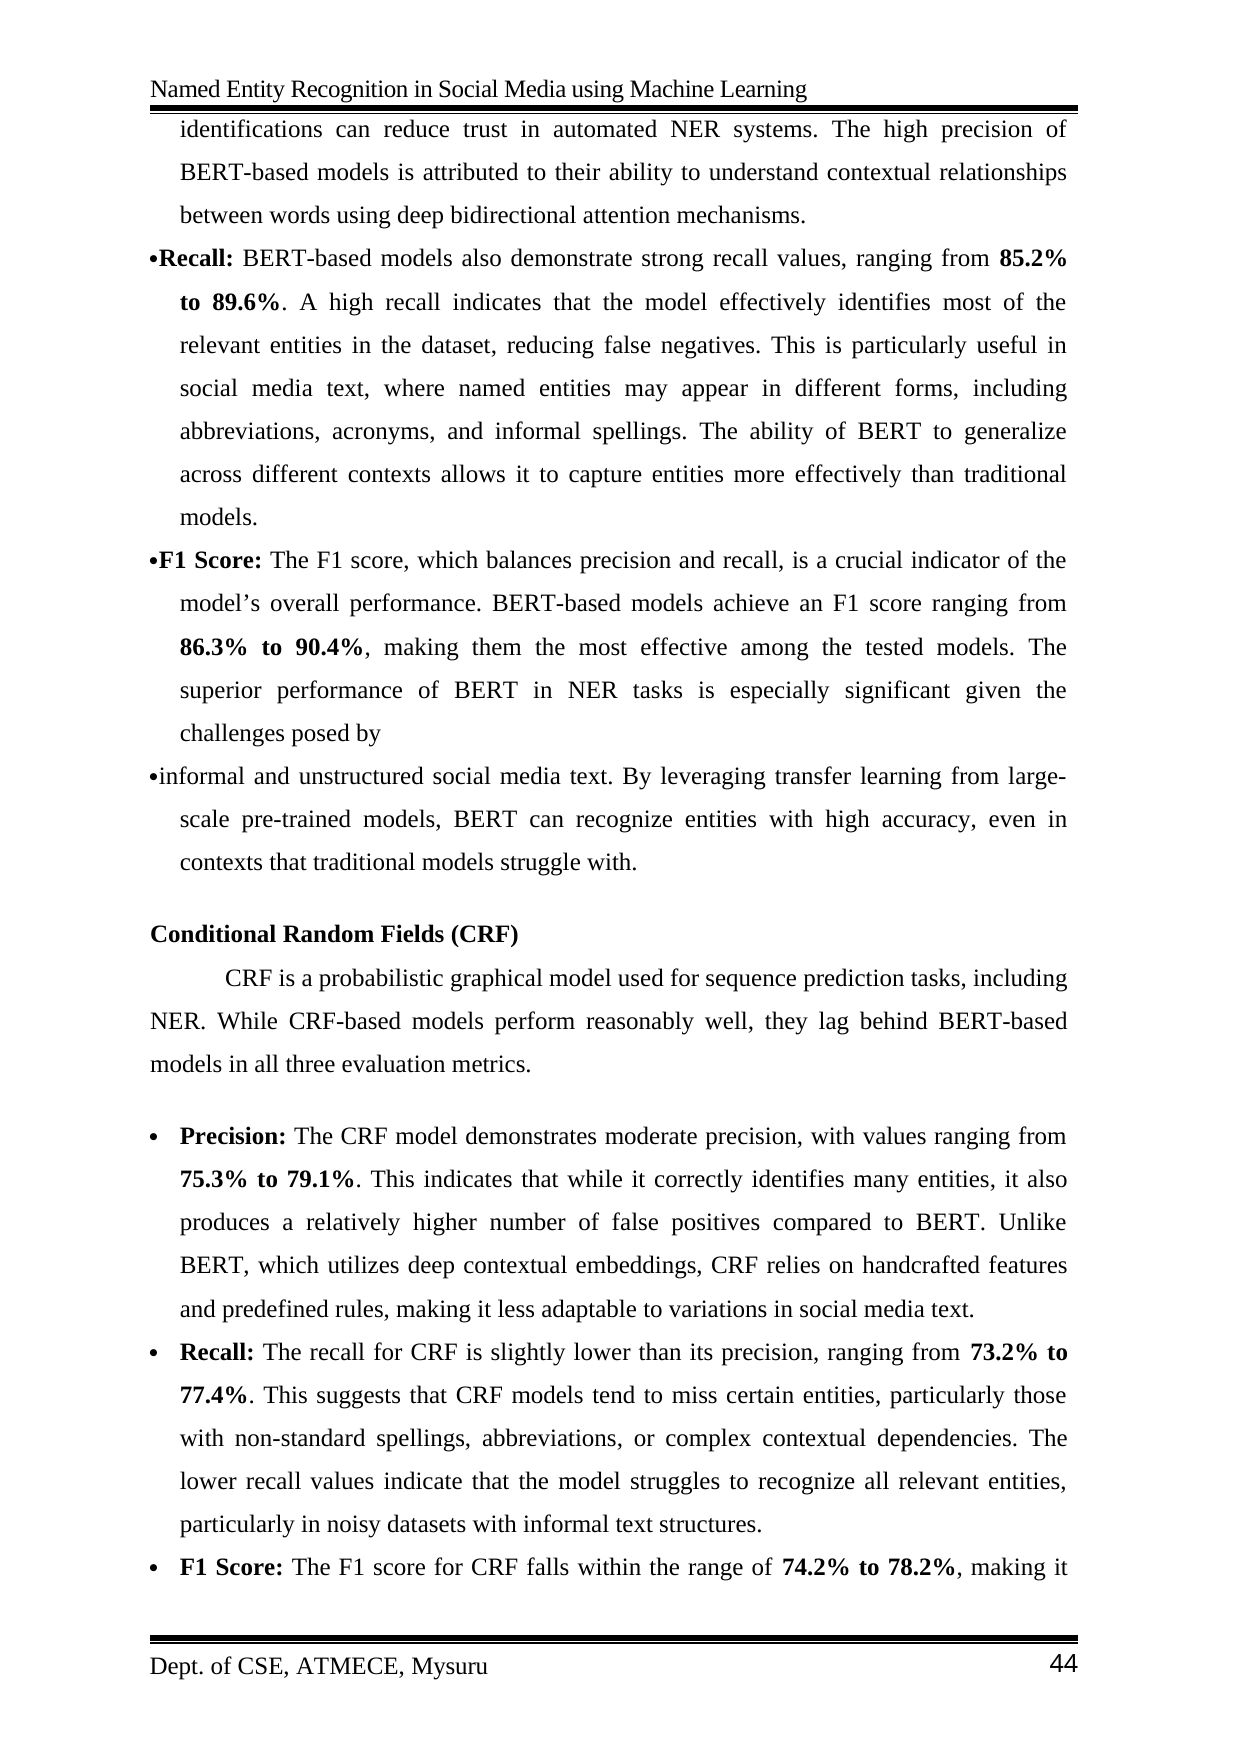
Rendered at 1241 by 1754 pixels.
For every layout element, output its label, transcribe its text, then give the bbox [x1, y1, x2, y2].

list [150, 114, 1068, 229]
text Conditional Random Fields (CRF) [150, 919, 1068, 948]
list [150, 1552, 1068, 1581]
list F1 Score: The F1 score, which balances precision and recall, is a crucial indicator of the model’s overall performance. BERT-based models achieve an F1 score ranging from 86.3% to 90.4%, making them the most effective among the tested models. The superior performance of BERT in NER tasks is especially significant given the challenges posed by [150, 545, 1068, 747]
list Precision: The CRF model demonstrates moderate precision, with values ranging from 75.3% to 79.1%. This indicates that while it correctly identifies many entities, it also produces a relatively higher number of false positives compared to BERT. Unlike BERT, which utilizes deep contextual embeddings, CRF relies on handcrafted features and predefined rules, making it less adaptable to variations in social media text. [150, 1121, 1068, 1322]
list Recall: The recall for CRF is slightly lower than its precision, ranging from 73.2% to 77.4%. This suggests that CRF models tend to miss certain entities, particularly those with non-standard spellings, abbreviations, or complex contextual dependencies. The lower recall values indicate that the model struggles to recognize all relevant entities, particularly in noisy datasets with informal text structures. [150, 1337, 1068, 1538]
list Recall: BERT-based models also demonstrate strong recall values, ranging from 85.2% to 89.6%. A high recall indicates that the model effectively identifies most of the relevant entities in the dataset, reducing false negatives. This is particularly useful in social media text, where named entities may appear in different forms, including abbreviations, acronyms, and informal spellings. The ability of BERT to generalize across different contexts allows it to capture entities more effectively than traditional models. [150, 243, 1068, 531]
text CRF is a probabilistic graphical model used for sequence prediction tasks, including NER. While CRF-based models perform reasonably well, they lag behind BERT-based models in all three evaluation metrics. [150, 963, 1068, 1078]
list informal and unstructured social media text. By leveraging transfer learning from large-scale pre-trained models, BERT can recognize entities with high accuracy, even in contexts that traditional models struggle with. [150, 761, 1068, 876]
